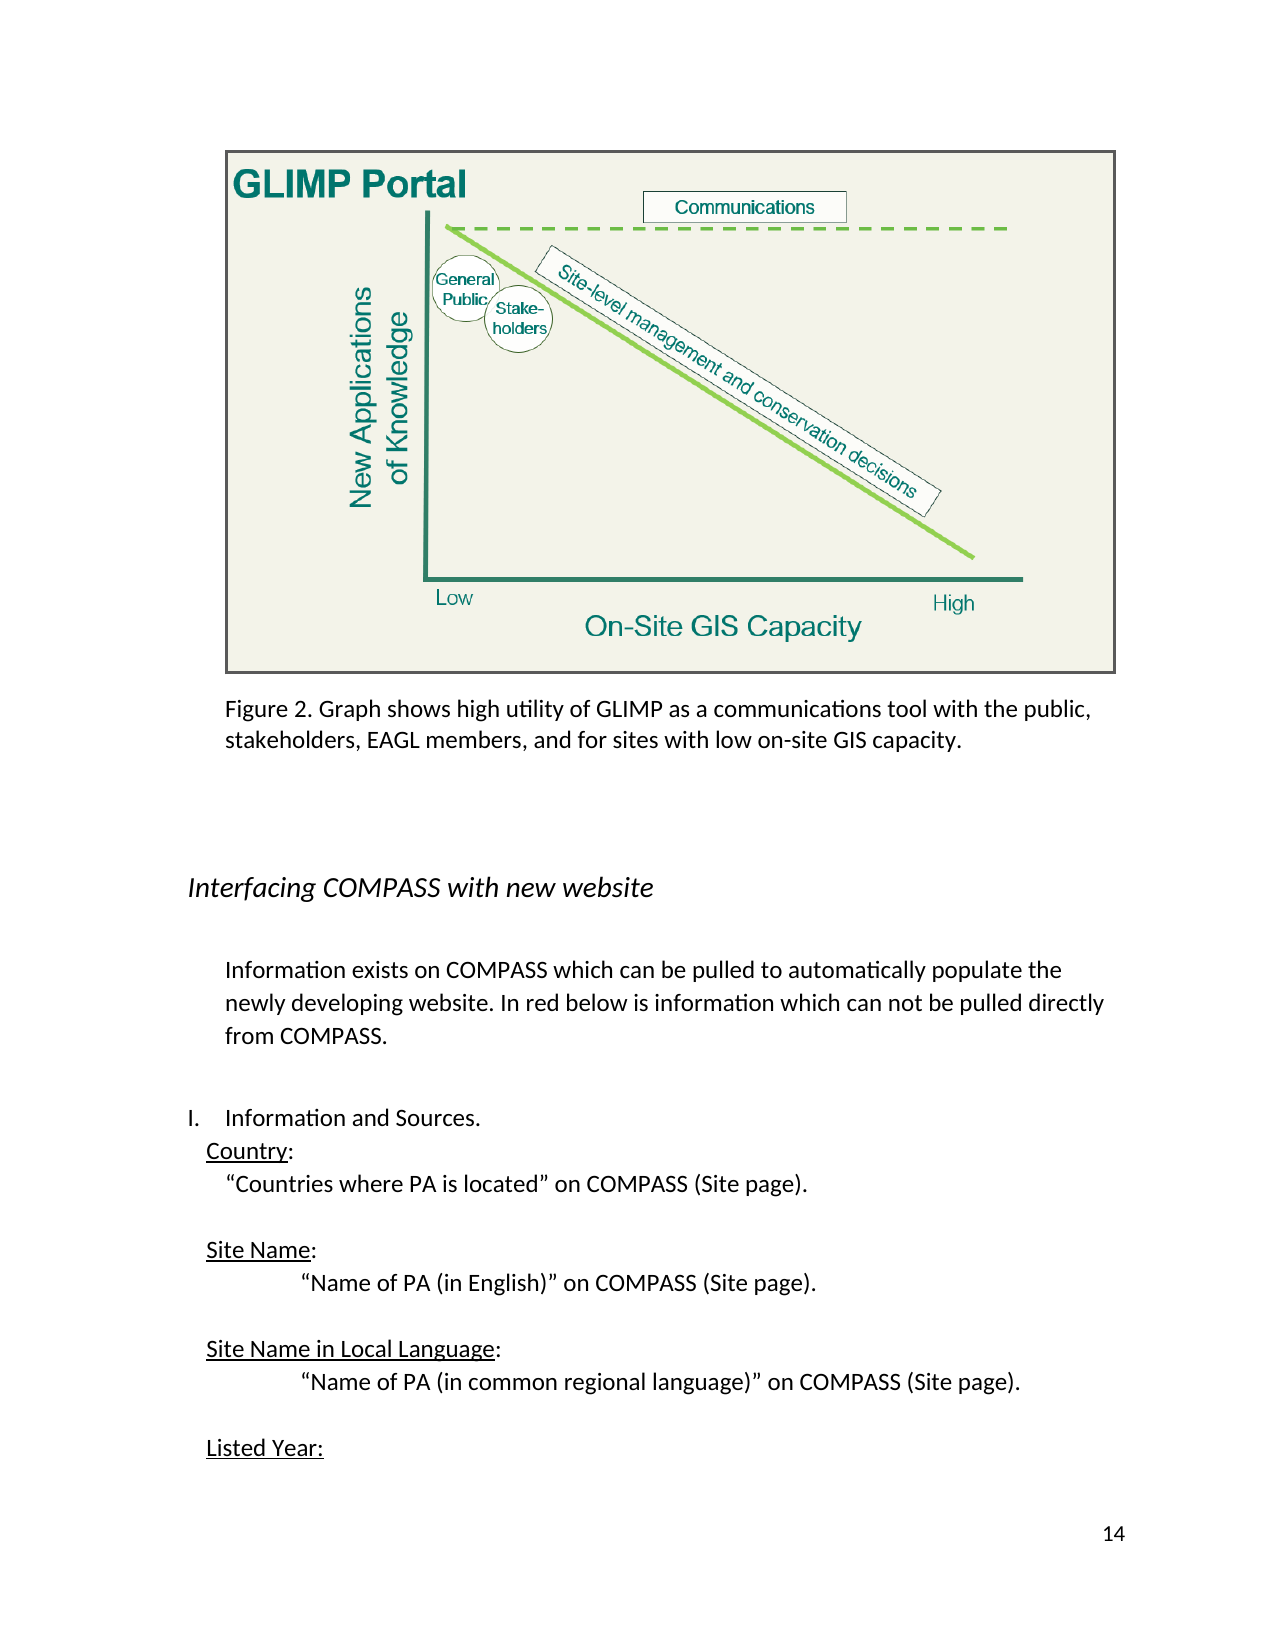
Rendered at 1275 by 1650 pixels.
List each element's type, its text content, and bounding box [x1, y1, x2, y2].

list Information and Sources. [187, 1102, 1125, 1133]
text Figure 2. Graph shows high utility of GLIMP as a communications tool with the public, stakeholders, EAGL members, and for sites with low on-site GIS capacity. [225, 693, 1125, 754]
text Information exists on COMPASS which can be pulled to automatically populate the newly developing website. In red below is information which can not be pulled directly from COMPASS. [225, 954, 1125, 1051]
text Listed Year: [206, 1432, 1125, 1462]
text “Countries where PA is located” on COMPASS (Site page). [206, 1168, 1125, 1199]
text Country: [206, 1135, 1125, 1166]
subtitle Interfacing COMPASS with new website [187, 869, 1125, 904]
text “Name of PA (in common regional language)” on COMPASS (Site page). [206, 1366, 1125, 1396]
text Site Name: [206, 1234, 1125, 1265]
picture [228, 153, 1113, 671]
text “Name of PA (in English)” on COMPASS (Site page). [206, 1267, 1125, 1298]
text Site Name in Local Language: [206, 1333, 1125, 1363]
